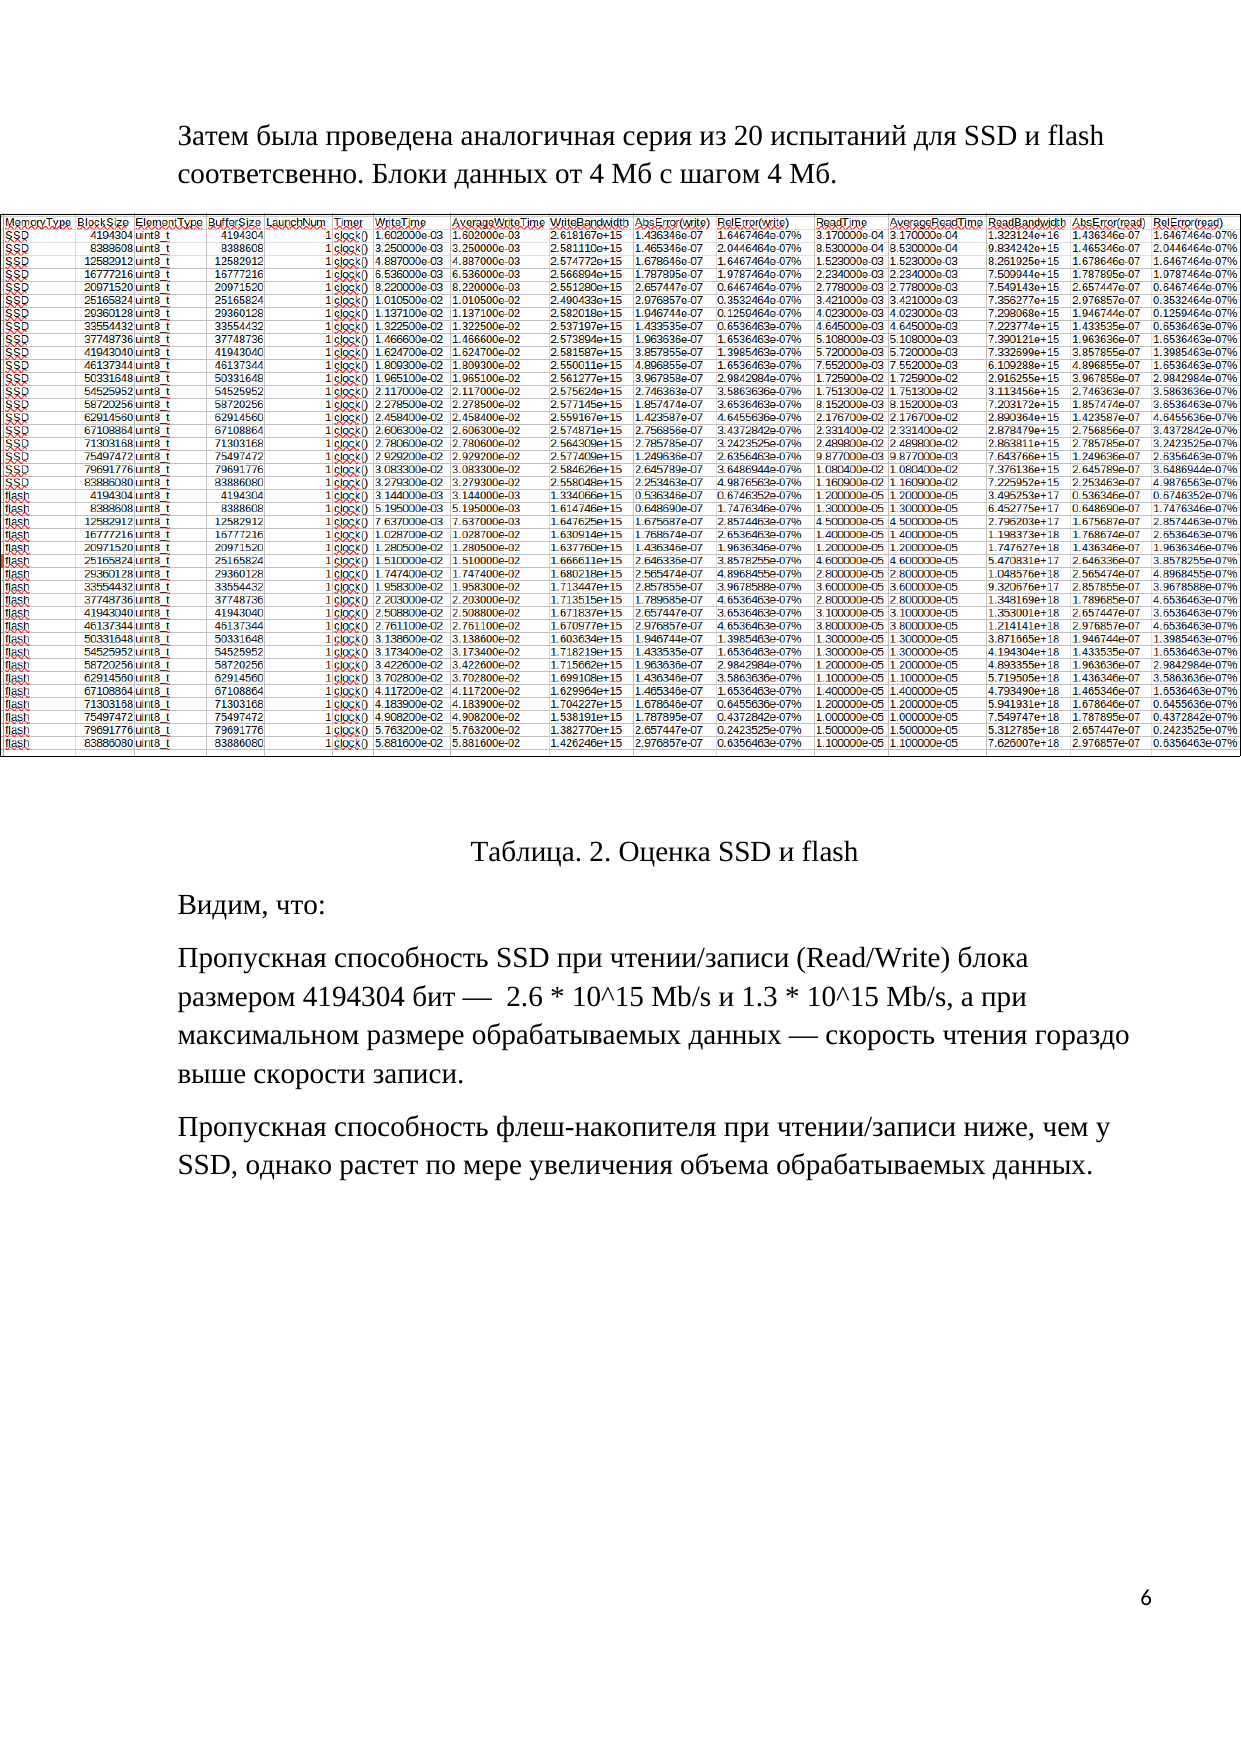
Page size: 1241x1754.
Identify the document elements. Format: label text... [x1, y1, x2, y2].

text Таблица. 2. Оценка SSD и flash [177, 834, 1152, 867]
text Видим, что: [177, 887, 1152, 921]
text Пропускная способность SSD при чтении/записи (Read/Write) блока размером 4194304 бит — 2.6 * 10^15 Mb/s и 1.3 * 10^15 Mb/s, а при максимальном размере обрабатываемых данных — скорость чтения гораздо выше скорости записи. [177, 940, 1152, 1089]
text Затем была проведена аналогичная серия из 20 испытаний для SSD и flash соответсвенно. Блоки данных от 4 Мб с шагом 4 Мб. [177, 118, 1152, 190]
text Пропускная способность флеш-накопителя при чтении/записи ниже, чем у SSD, однако растет по мере увеличения объема обрабатываемых данных. [177, 1109, 1152, 1181]
picture [1, 215, 1240, 756]
